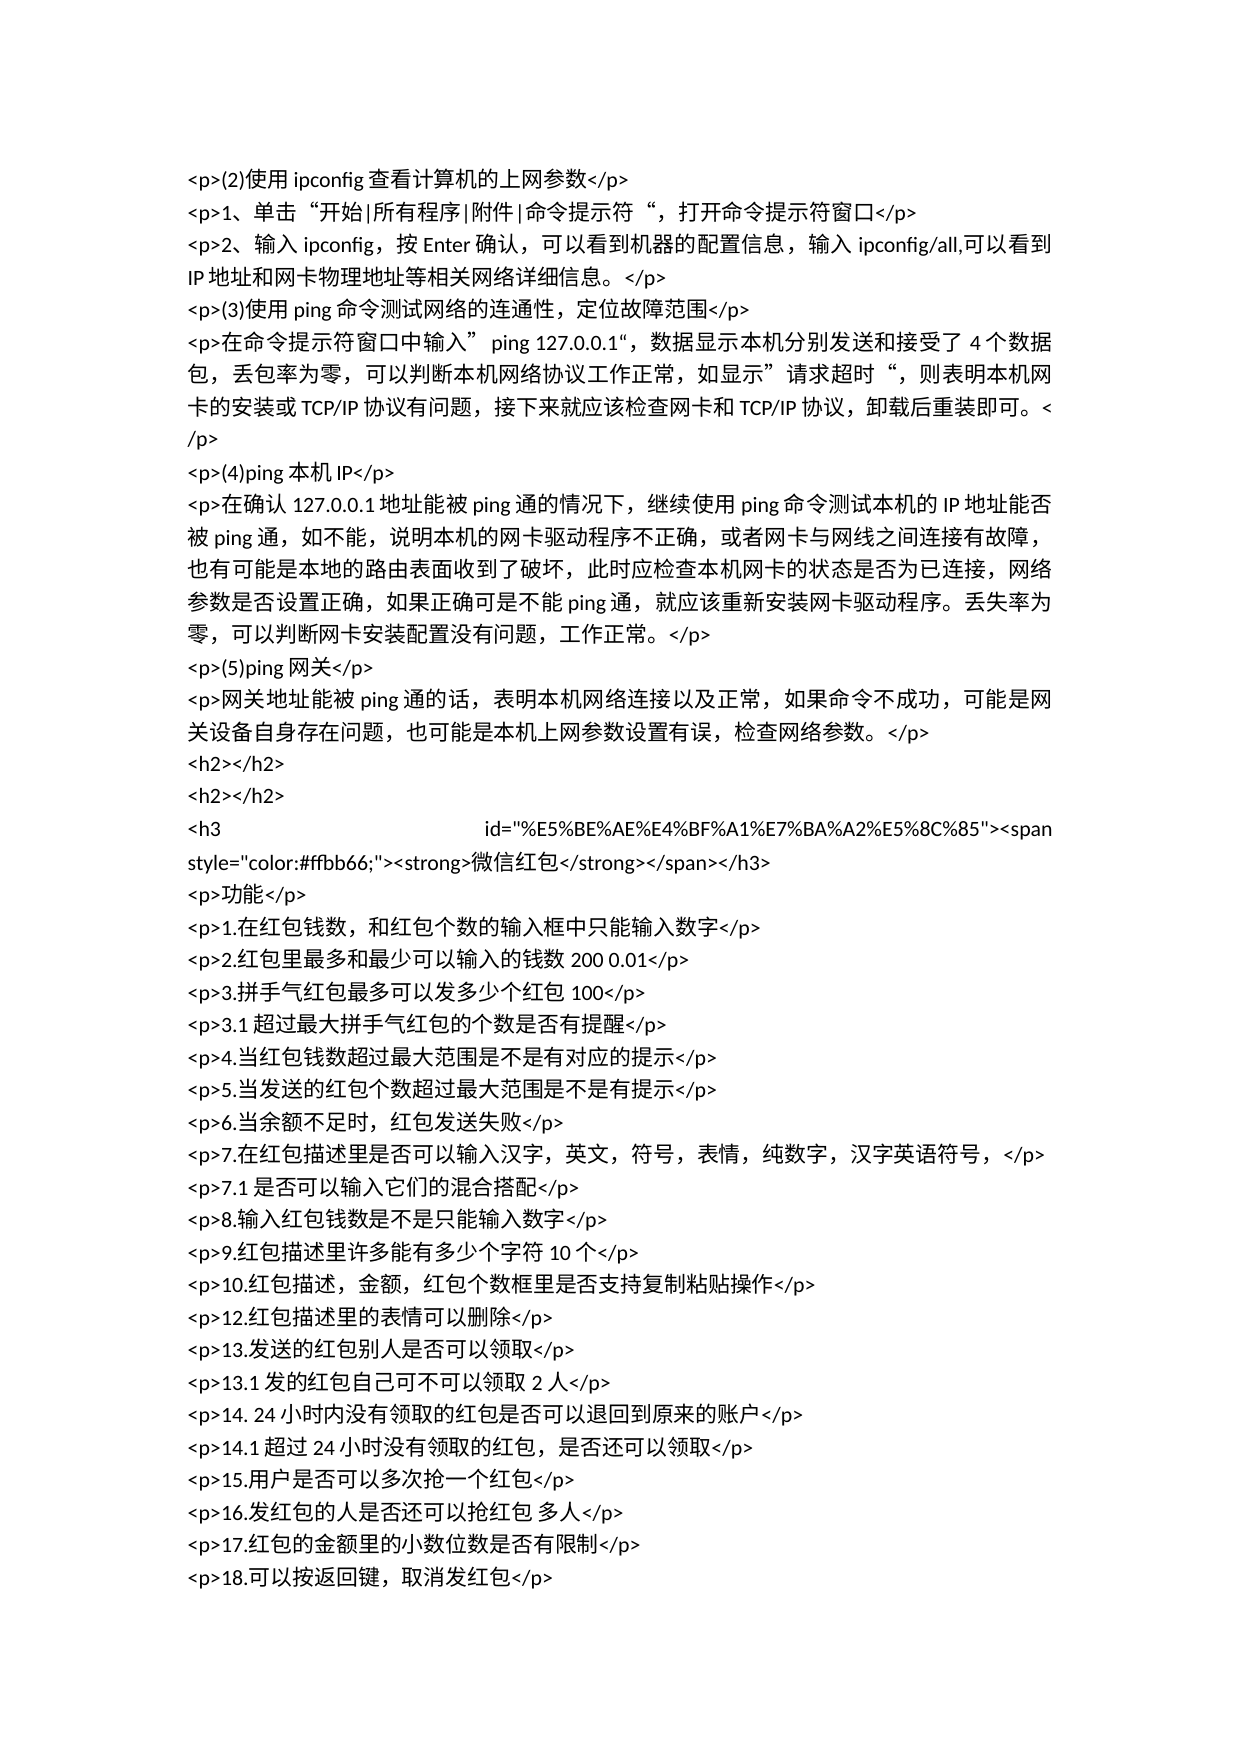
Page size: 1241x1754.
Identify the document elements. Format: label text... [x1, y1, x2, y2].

text <p>在命令提示符窗口中输入”ping 127.0.0.1“，数据显示本机分别发送和接受了4个数据包，丢包率为零，可以判断本机网络协议工作正常，如显示”请求超时“，则表明本机网卡的安装或TCP/IP协议有问题，接下来就应该检查网卡和TCP/IP协议，卸载后重装即可。</p> [187, 324, 1053, 454]
text <p>16.发红包的人是否还可以抢红包 多人</p> [187, 1494, 1053, 1527]
text <p>1、单击“开始|所有程序|附件|命令提示符“，打开命令提示符窗口</p> [187, 194, 1053, 227]
text <p>13.发送的红包别人是否可以领取</p> [187, 1332, 1053, 1364]
text <h2></h2> [187, 747, 1053, 779]
text <p>15.用户是否可以多次抢一个红包</p> [187, 1462, 1053, 1494]
text <p>8.输入红包钱数是不是只能输入数字</p> [187, 1202, 1053, 1234]
text <p>功能</p> [187, 877, 1053, 909]
text <p>6.当余额不足时，红包发送失败</p> [187, 1104, 1053, 1137]
text <p>13.1发的红包自己可不可以领取 2人</p> [187, 1364, 1053, 1397]
text <p>1.在红包钱数，和红包个数的输入框中只能输入数字</p> [187, 909, 1053, 942]
text <p>3.拼手气红包最多可以发多少个红包 100</p> [187, 974, 1053, 1007]
text <p>(2)使用ipconfig查看计算机的上网参数</p> [187, 162, 1053, 194]
text <p>7.1是否可以输入它们的混合搭配</p> [187, 1169, 1053, 1202]
text <p>网关地址能被ping通的话，表明本机网络连接以及正常，如果命令不成功，可能是网关设备自身存在问题，也可能是本机上网参数设置有误，检查网络参数。</p> [187, 682, 1053, 747]
text <p>2、输入ipconfig，按Enter确认，可以看到机器的配置信息，输入ipconfig/all,可以看到IP地址和网卡物理地址等相关网络详细信息。</p> [187, 227, 1053, 292]
text <p>(3)使用ping命令测试网络的连通性，定位故障范围</p> [187, 292, 1053, 324]
text <p>5.当发送的红包个数超过最大范围是不是有提示</p> [187, 1072, 1053, 1104]
text <p>(4)ping本机IP</p> [187, 454, 1053, 487]
text <p>9.红包描述里许多能有多少个字符 10个</p> [187, 1234, 1053, 1267]
text <p>17.红包的金额里的小数位数是否有限制</p> [187, 1527, 1053, 1559]
text <p>18.可以按返回键，取消发红包</p> [187, 1559, 1053, 1592]
text <p>14. 24小时内没有领取的红包是否可以退回到原来的账户</p> [187, 1397, 1053, 1429]
text <p>7.在红包描述里是否可以输入汉字，英文，符号，表情，纯数字，汉字英语符号，</p> [187, 1137, 1053, 1169]
text <p>在确认127.0.0.1地址能被ping通的情况下，继续使用ping命令测试本机的IP地址能否被ping通，如不能，说明本机的网卡驱动程序不正确，或者网卡与网线之间连接有故障，也有可能是本地的路由表面收到了破坏，此时应检查本机网卡的状态是否为已连接，网络参数是否设置正确，如果正确可是不能ping通，就应该重新安装网卡驱动程序。丢失率为零，可以判断网卡安装配置没有问题，工作正常。</p> [187, 487, 1053, 649]
text <p>2.红包里最多和最少可以输入的钱数 200 0.01</p> [187, 942, 1053, 974]
text <p>(5)ping网关</p> [187, 649, 1053, 682]
text <p>4.当红包钱数超过最大范围是不是有对应的提示</p> [187, 1039, 1053, 1072]
text <p>10.红包描述，金额，红包个数框里是否支持复制粘贴操作</p> [187, 1267, 1053, 1299]
text <h2></h2> [187, 779, 1053, 812]
text <p>12.红包描述里的表情可以删除</p> [187, 1299, 1053, 1332]
text <p>3.1超过最大拼手气红包的个数是否有提醒</p> [187, 1007, 1053, 1039]
text <p>14.1 超过24小时没有领取的红包，是否还可以领取</p> [187, 1429, 1053, 1462]
text <h3 id="%E5%BE%AE%E4%BF%A1%E7%BA%A2%E5%8C%85"><span style="color:#ffbb66;"><strong>微信红包</strong></span></h3> [187, 812, 1053, 877]
